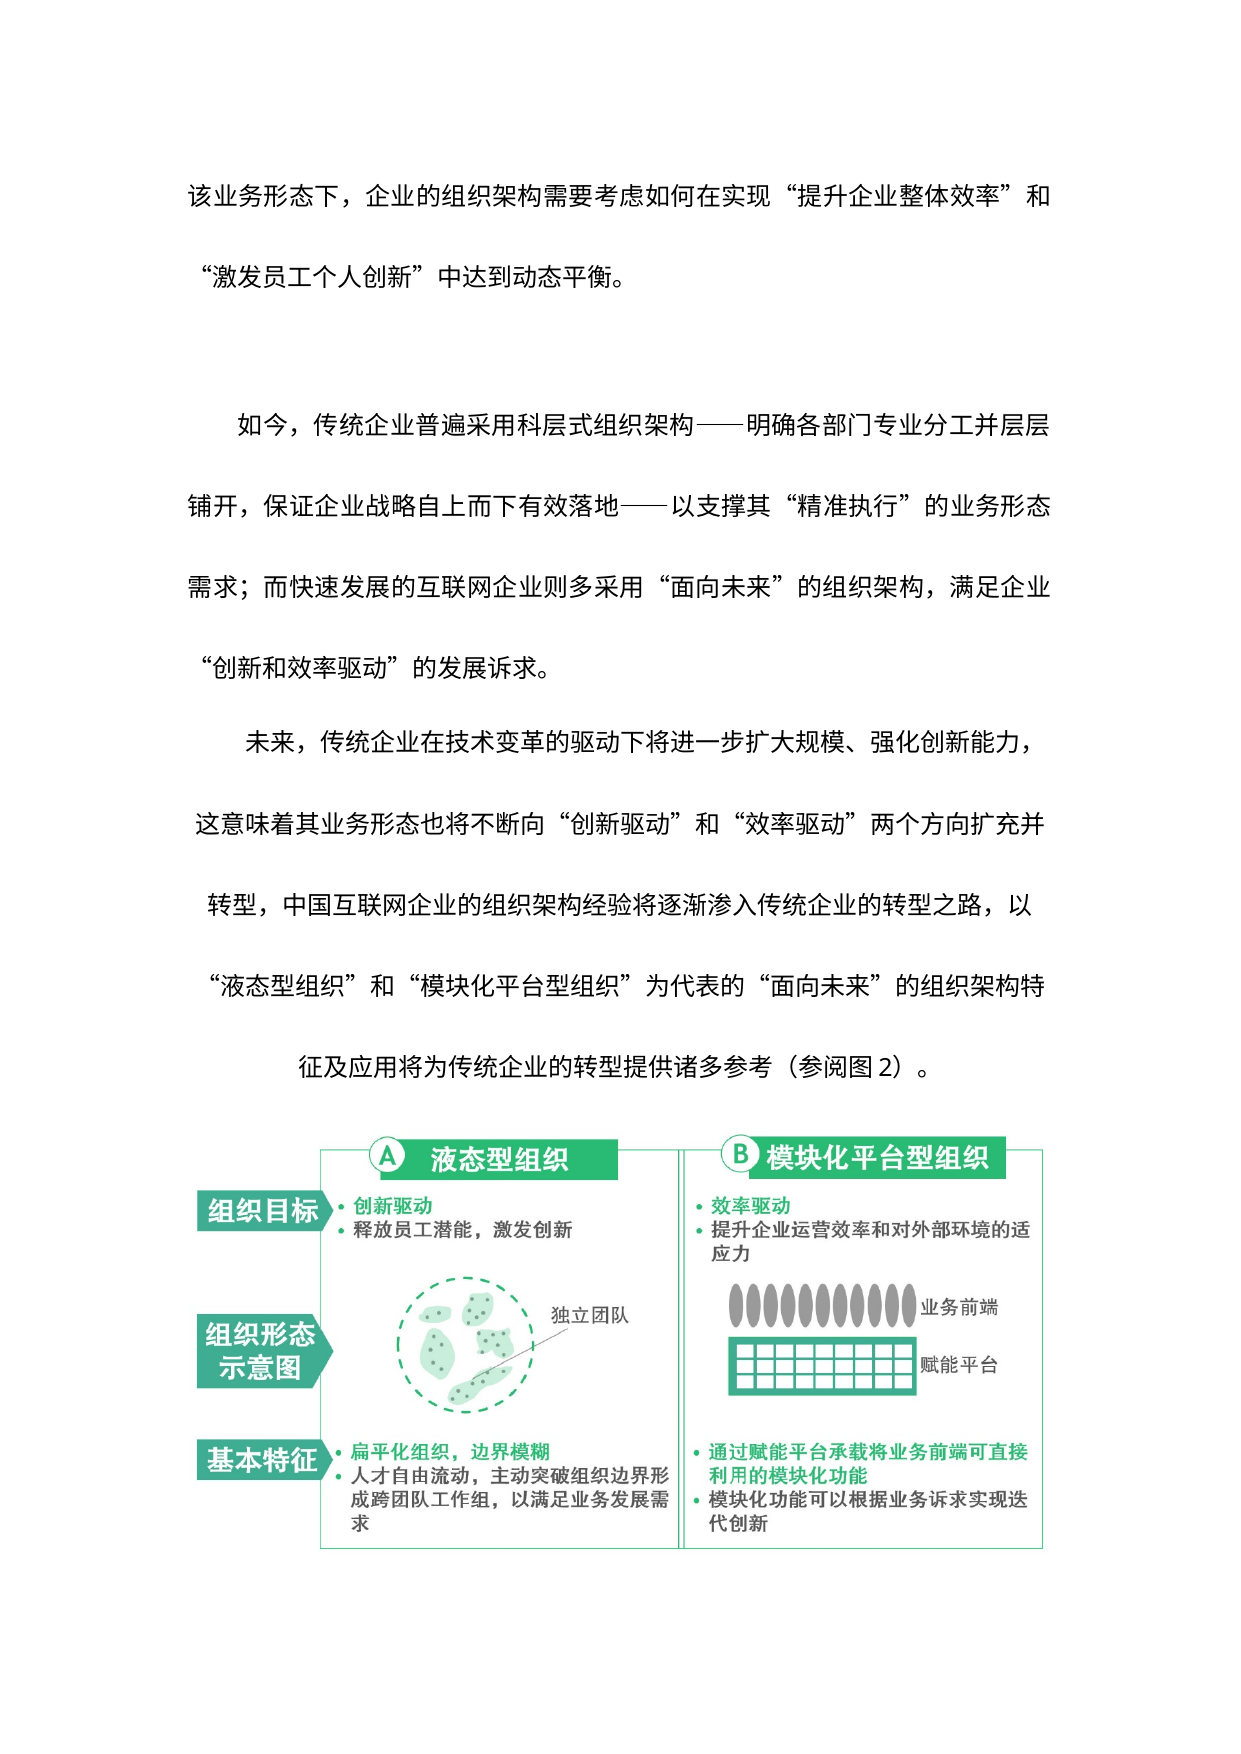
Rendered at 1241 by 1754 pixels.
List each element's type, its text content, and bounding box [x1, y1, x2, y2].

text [187, 162, 1053, 308]
text 如今，传统企业普遍采用科层式组织架构——明确各部门专业分工并层层铺开，保证企业战略自上而下有效落地——以支撑其“精准执行”的业务形态需求；而快速发展的互联网企业则多采用“面向未来”的组织架构，满足企业“创新和效率驱动”的发展诉求。 [187, 391, 1053, 699]
picture [187, 1107, 1053, 1559]
text 未来，传统企业在技术变革的驱动下将进一步扩大规模、强化创新能力，这意味着其业务形态也将不断向“创新驱动”和“效率驱动”两个方向扩充并转型，中国互联网企业的组织架构经验将逐渐渗入传统企业的转型之路，以“液态型组织”和“模块化平台型组织”为代表的“面向未来”的组织架构特征及应用将为传统企业的转型提供诸多参考（参阅图2）。 [187, 708, 1053, 1098]
